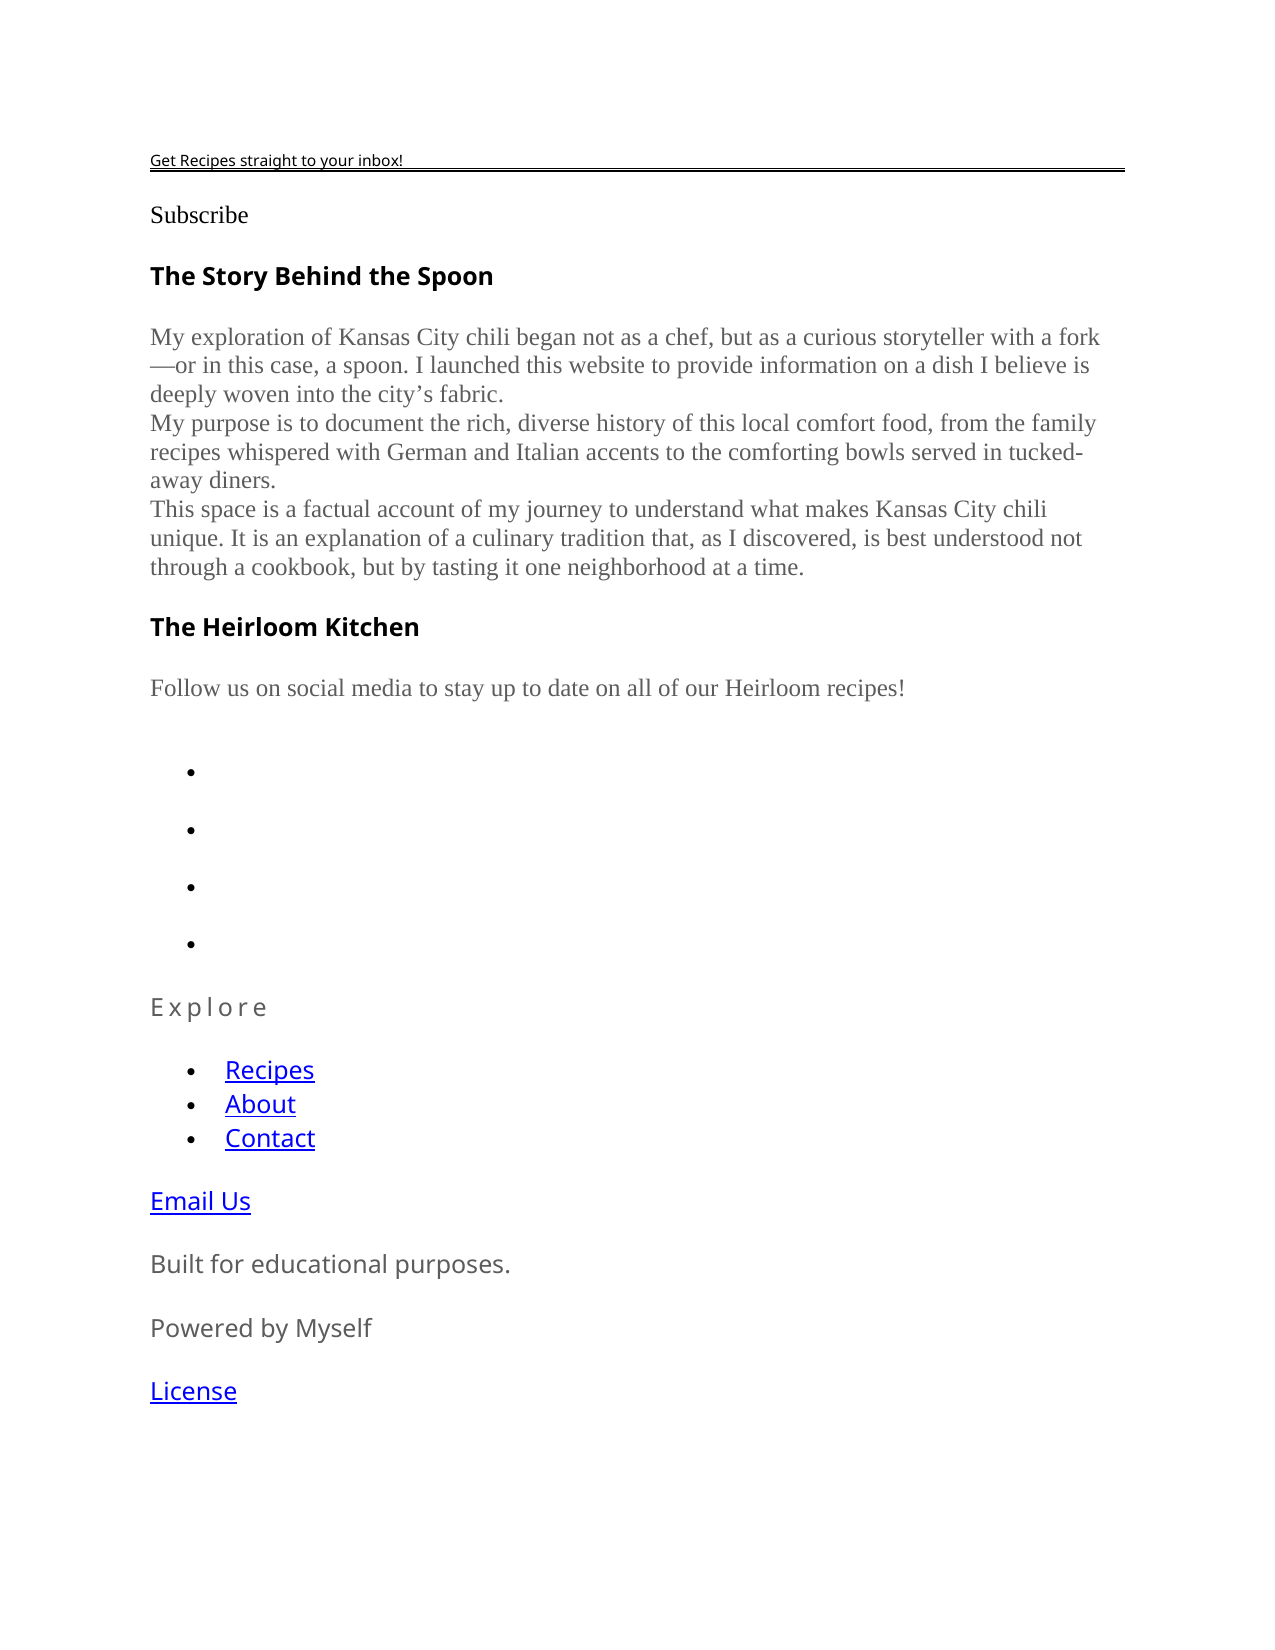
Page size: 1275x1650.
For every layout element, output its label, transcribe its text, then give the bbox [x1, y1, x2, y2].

text The Story Behind the Spoon [150, 258, 1125, 292]
text My exploration of Kansas City chili began not as a chef, but as a curious storyteller with a fork—or in this case, a spoon. I launched this website to provide information on a dish I believe is deeply woven into the city’s fabric. My purpose is to document the rich, diverse history of this local comfort food, from the family recipes whispered with German and Italian accents to the comforting bowls served in tucked-away diners. This space is a factual account of my journey to understand what makes Kansas City chili unique. It is an explanation of a culinary tradition that, as I discovered, is best understood not through a cookbook, but by tasting it one neighborhood at a time. [150, 322, 1125, 580]
text Email Us [150, 1184, 1125, 1218]
list Contact [187, 1121, 1125, 1155]
text Follow us on social media to stay up to date on all of our Heirloom recipes! [150, 673, 1125, 701]
text Subscribe [150, 200, 1125, 229]
text Explore [150, 989, 1125, 1023]
text Powered by Myself [150, 1310, 1125, 1344]
text The Heirloom Kitchen [150, 609, 1125, 643]
text License [150, 1374, 1125, 1408]
list About [187, 1087, 1125, 1121]
text Get Recipes straight to your inbox! [150, 150, 1125, 168]
list Recipes [187, 1053, 1125, 1087]
text Built for educational purposes. [150, 1247, 1125, 1281]
